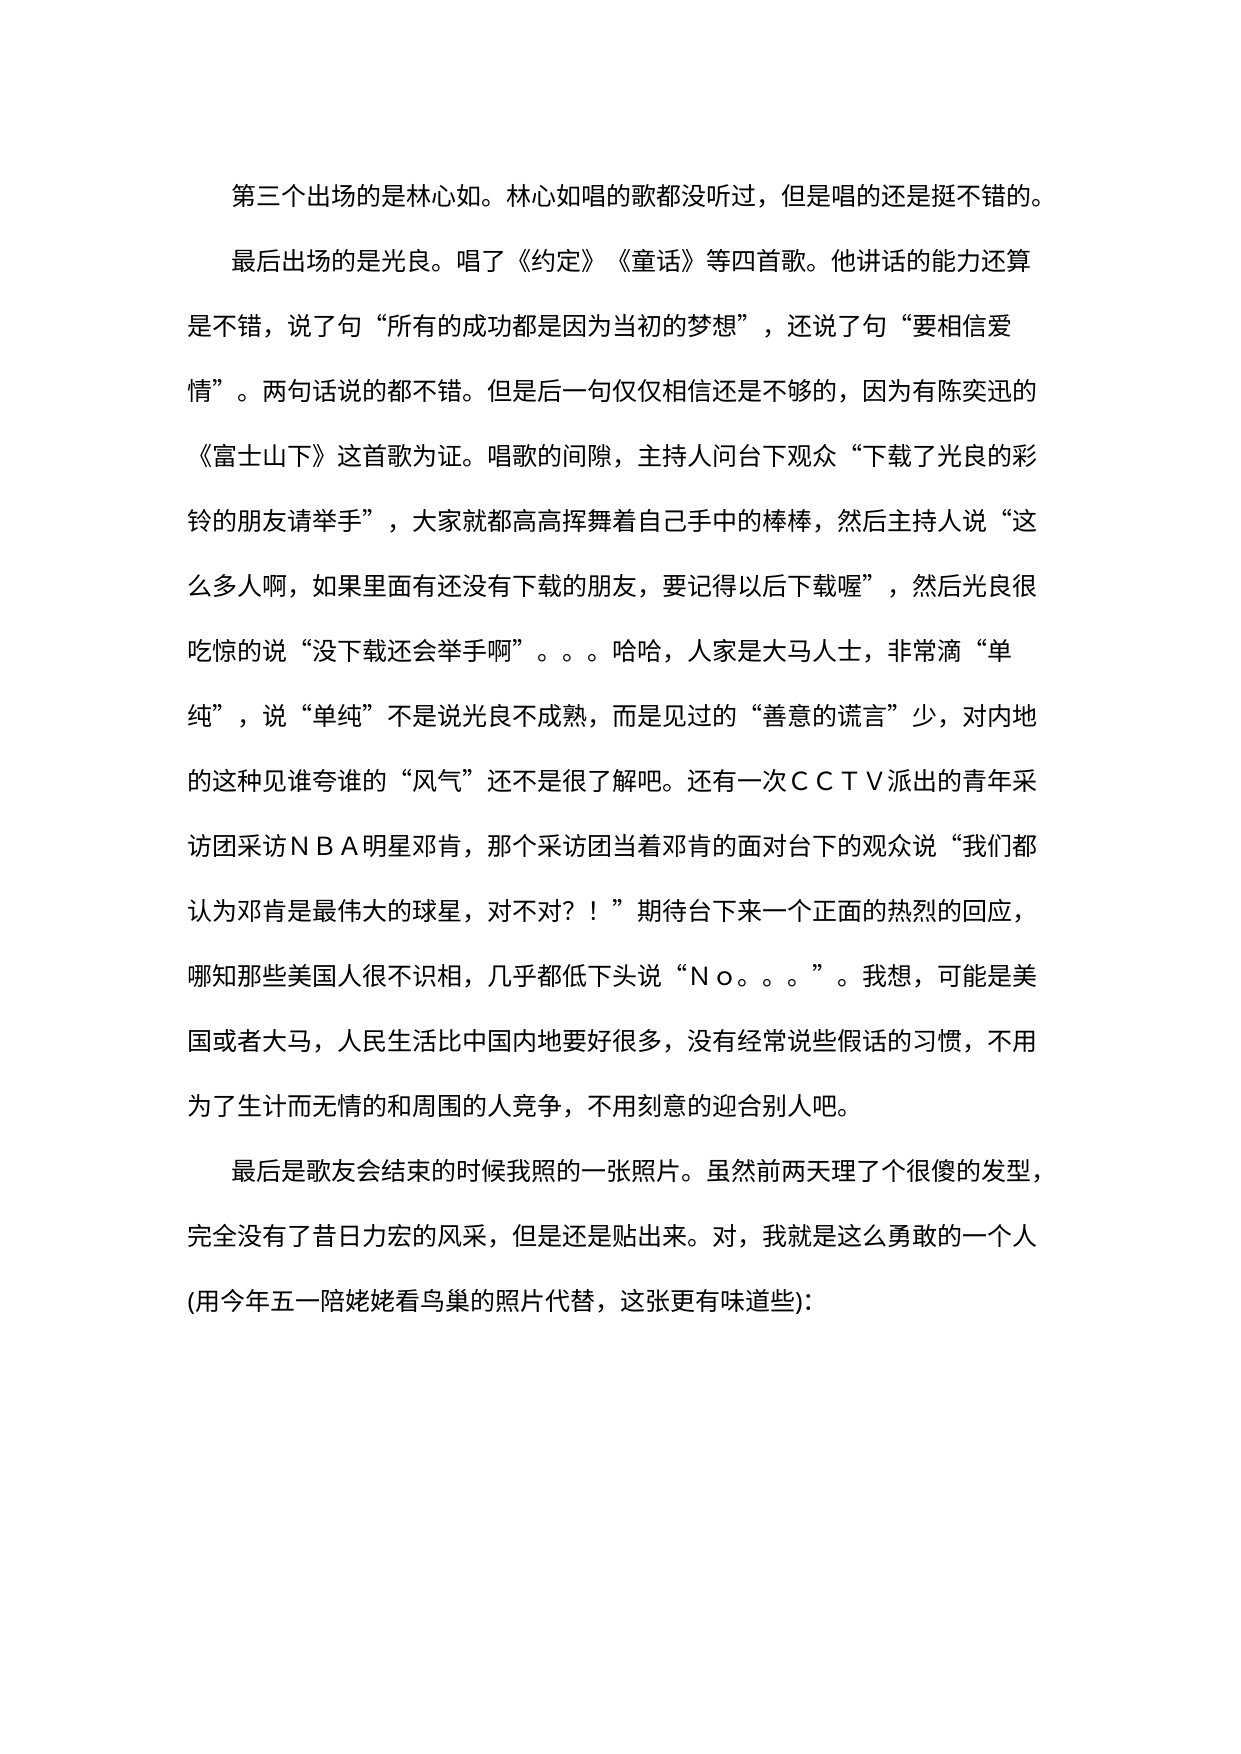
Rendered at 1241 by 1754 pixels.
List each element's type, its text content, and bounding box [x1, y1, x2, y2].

text 最后出场的是光良。唱了《约定》《童话》等四首歌。他讲话的能力还算是不错，说了句“所有的成功都是因为当初的梦想”，还说了句“要相信爱情”。两句话说的都不错。但是后一句仅仅相信还是不够的，因为有陈奕迅的《富士山下》这首歌为证。唱歌的间隙，主持人问台下观众“下载了光良的彩铃的朋友请举手”，大家就都高高挥舞着自己手中的棒棒，然后主持人说“这么多人啊，如果里面有还没有下载的朋友，要记得以后下载喔”，然后光良很吃惊的说“没下载还会举手啊”。。。哈哈，人家是大马人士，非常滴“单纯”，说“单纯”不是说光良不成熟，而是见过的“善意的谎言”少，对内地的这种见谁夸谁的“风气”还不是很了解吧。还有一次ＣＣＴＶ派出的青年采访团采访ＮＢＡ明星邓肯，那个采访团当着邓肯的面对台下的观众说“我们都认为邓肯是最伟大的球星，对不对？！”期待台下来一个正面的热烈的回应，哪知那些美国人很不识相，几乎都低下头说“Ｎｏ。。。”。我想，可能是美国或者大马，人民生活比中国内地要好很多，没有经常说些假话的习惯，不用为了生计而无情的和周围的人竞争，不用刻意的迎合别人吧。 [187, 227, 1053, 1137]
text 第三个出场的是林心如。林心如唱的歌都没听过，但是唱的还是挺不错的。 [187, 162, 1053, 227]
text 最后是歌友会结束的时候我照的一张照片。虽然前两天理了个很傻的发型，完全没有了昔日力宏的风采，但是还是贴出来。对，我就是这么勇敢的一个人(用今年五一陪姥姥看鸟巢的照片代替，这张更有味道些)： [187, 1137, 1053, 1332]
